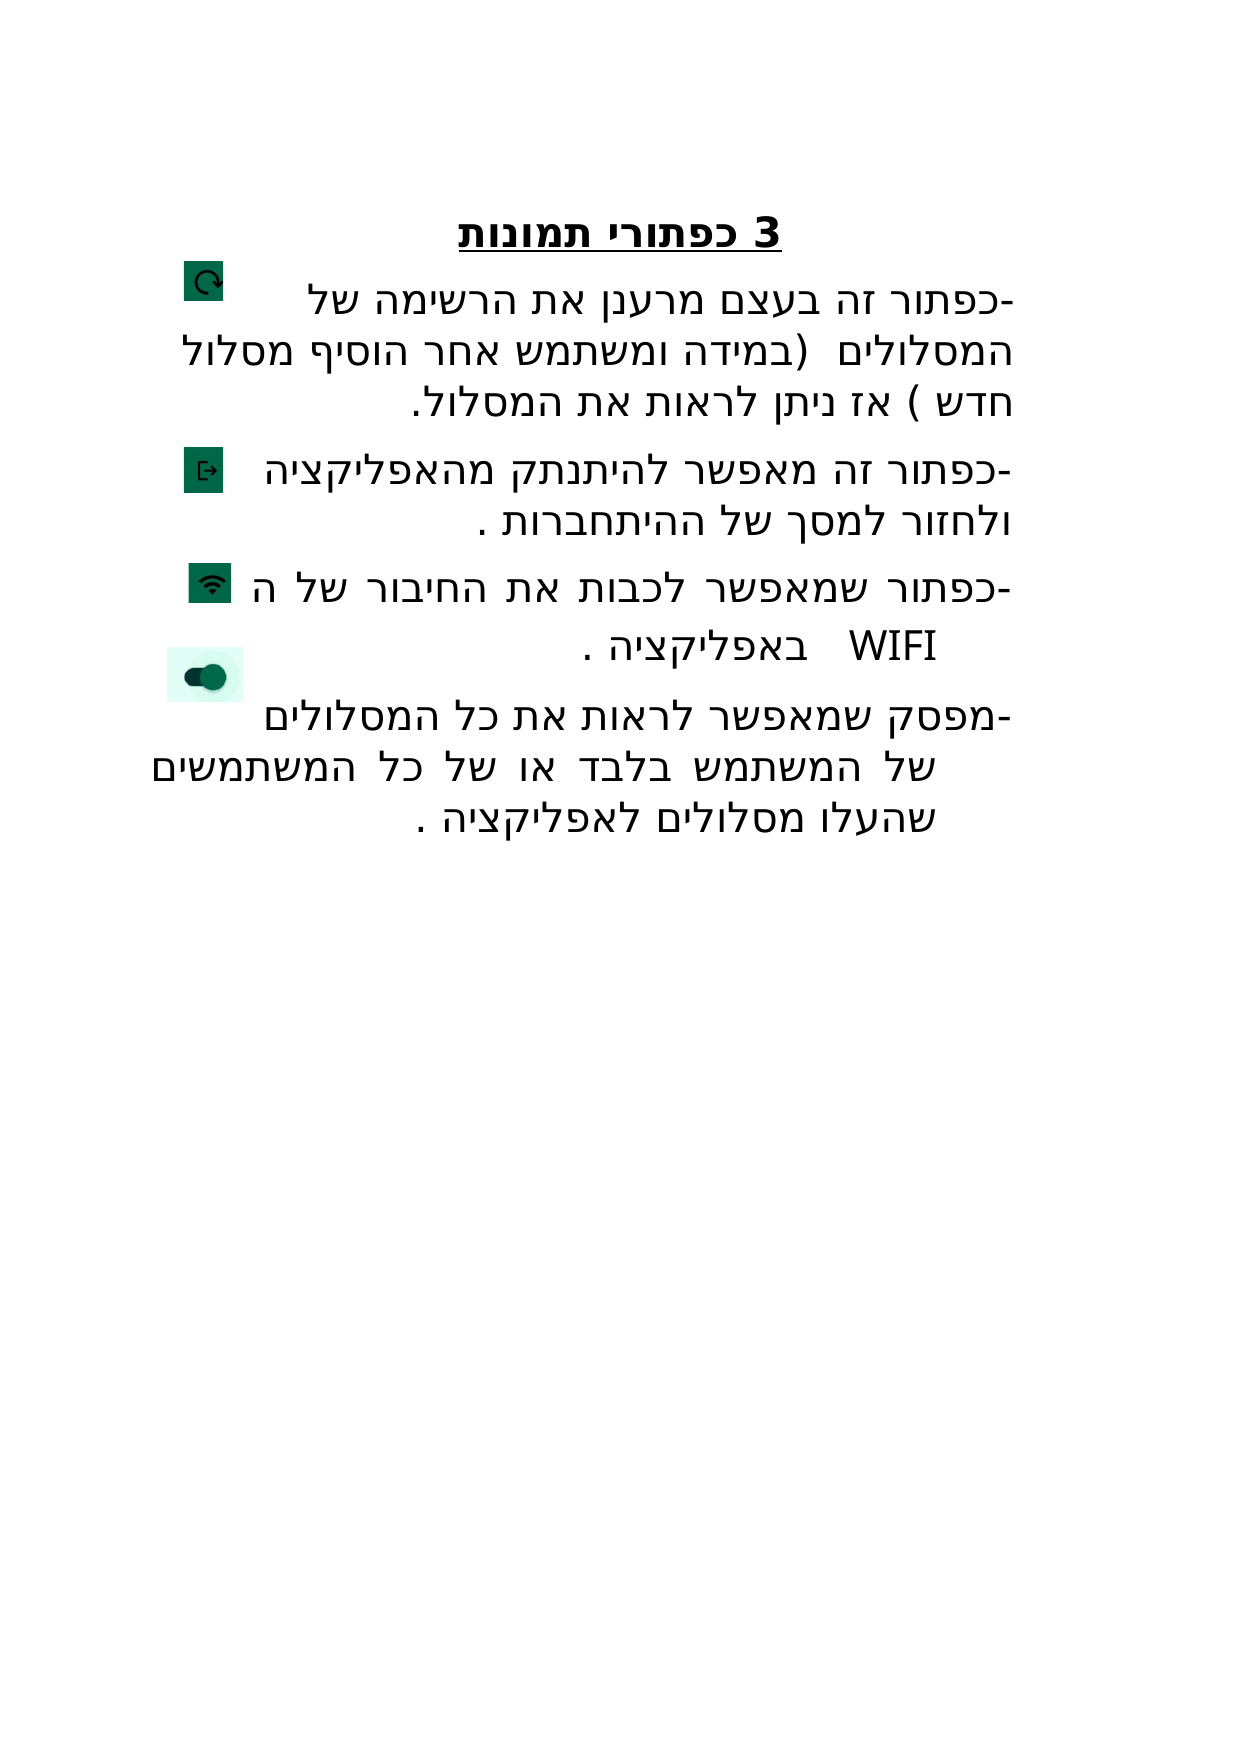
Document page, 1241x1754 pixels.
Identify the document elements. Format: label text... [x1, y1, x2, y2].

text -כפתור שמאפשר לכבות את החיבור של הWIFI באפליקציה . [150, 564, 1012, 672]
picture [165, 647, 244, 701]
picture [187, 563, 231, 602]
text -כפתור זה מאפשר להיתנתק מהאפליקציה ולחזור למסך של ההיתחברות . [150, 445, 1012, 545]
text -כפתור זה בעצם מרענן את הרשימה של המסלולים (במידה ומשתמש אחר הוסיף מסלול חדש ) אז ניתן לראות את המסלול. [150, 276, 1015, 426]
picture [182, 261, 223, 300]
text -מפסק שמאפשר לראות את כל המסלולים של המשתמש בלבד או של כל המשתמשים שהעלו מסלולים לאפליקציה . [150, 692, 1012, 842]
text 3 כפתורי תמונות [150, 208, 1090, 257]
picture [182, 447, 223, 491]
